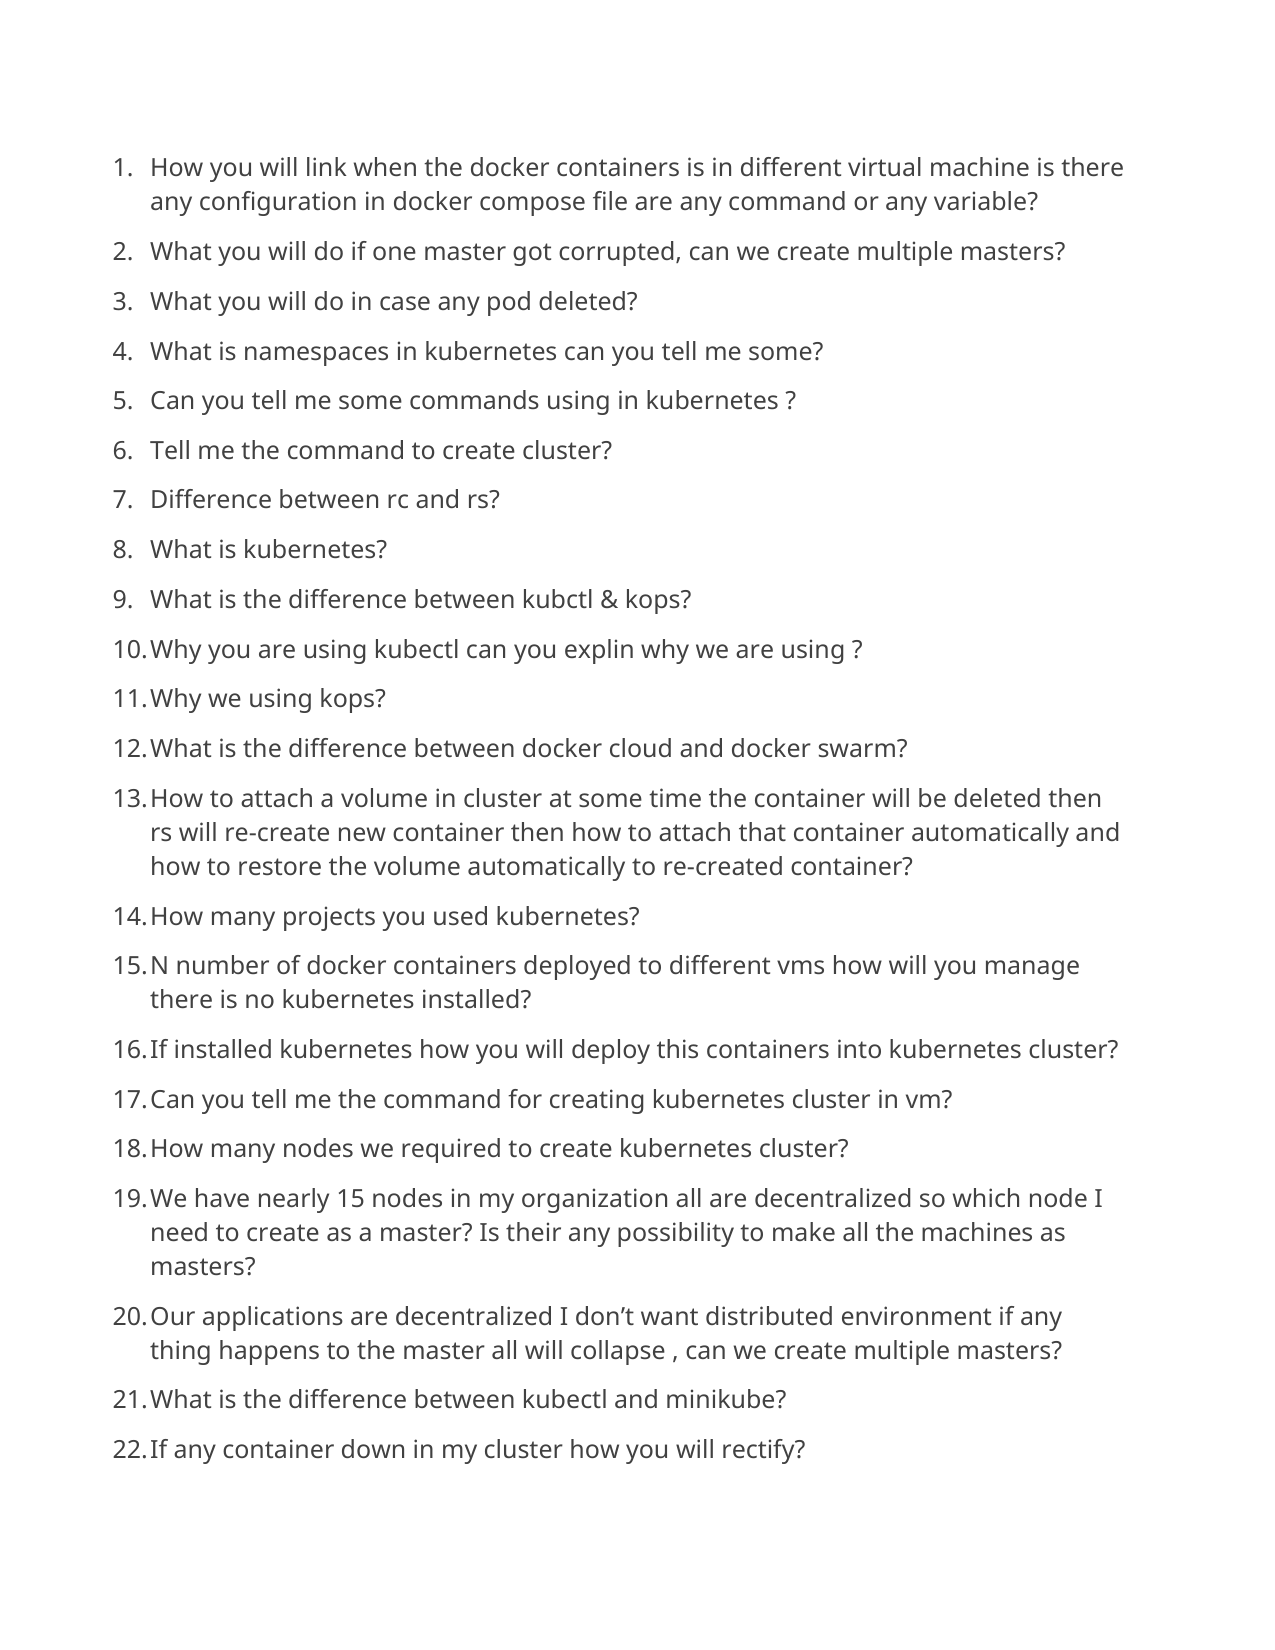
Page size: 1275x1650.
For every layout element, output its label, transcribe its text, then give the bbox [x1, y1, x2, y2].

list How many nodes we required to create kubernetes cluster? [112, 1131, 1125, 1165]
list What is the difference between kubctl & kops? [112, 582, 1125, 616]
list Can you tell me the command for creating kubernetes cluster in vm? [112, 1081, 1125, 1115]
list We have nearly 15 nodes in my organization all are decentralized so which node I need to create as a master? Is their any possibility to make all the machines as masters? [112, 1181, 1125, 1283]
list What is kubernetes? [112, 532, 1125, 566]
list If installed kubernetes how you will deploy this containers into kubernetes cluster? [112, 1032, 1125, 1066]
list What is namespaces in kubernetes can you tell me some? [112, 333, 1125, 367]
list How to attach a volume in cluster at some time the container will be deleted then rs will re-create new container then how to attach that container automatically and how to restore the volume automatically to re-created container? [112, 780, 1125, 882]
list What you will do in case any pod deleted? [112, 283, 1125, 317]
list What is the difference between kubectl and minikube? [112, 1382, 1125, 1416]
list N number of docker containers deployed to different vms how will you manage there is no kubernetes installed? [112, 948, 1125, 1016]
list Can you tell me some commands using in kubernetes ? [112, 383, 1125, 417]
list Why you are using kubectl can you explin why we are using ? [112, 631, 1125, 665]
list How you will link when the docker containers is in different virtual machine is there any configuration in docker compose file are any command or any variable? [112, 150, 1125, 218]
list If any container down in my cluster how you will rectify? [112, 1432, 1125, 1466]
list What is the difference between docker cloud and docker swarm? [112, 731, 1125, 765]
list What you will do if one master got corrupted, can we create multiple masters? [112, 234, 1125, 268]
list Tell me the command to create cluster? [112, 432, 1125, 467]
list How many projects you used kubernetes? [112, 898, 1125, 932]
list Why we using kops? [112, 681, 1125, 715]
list Difference between rc and rs? [112, 482, 1125, 516]
list Our applications are decentralized I don’t want distributed environment if any thing happens to the master all will collapse , can we create multiple masters? [112, 1298, 1125, 1367]
